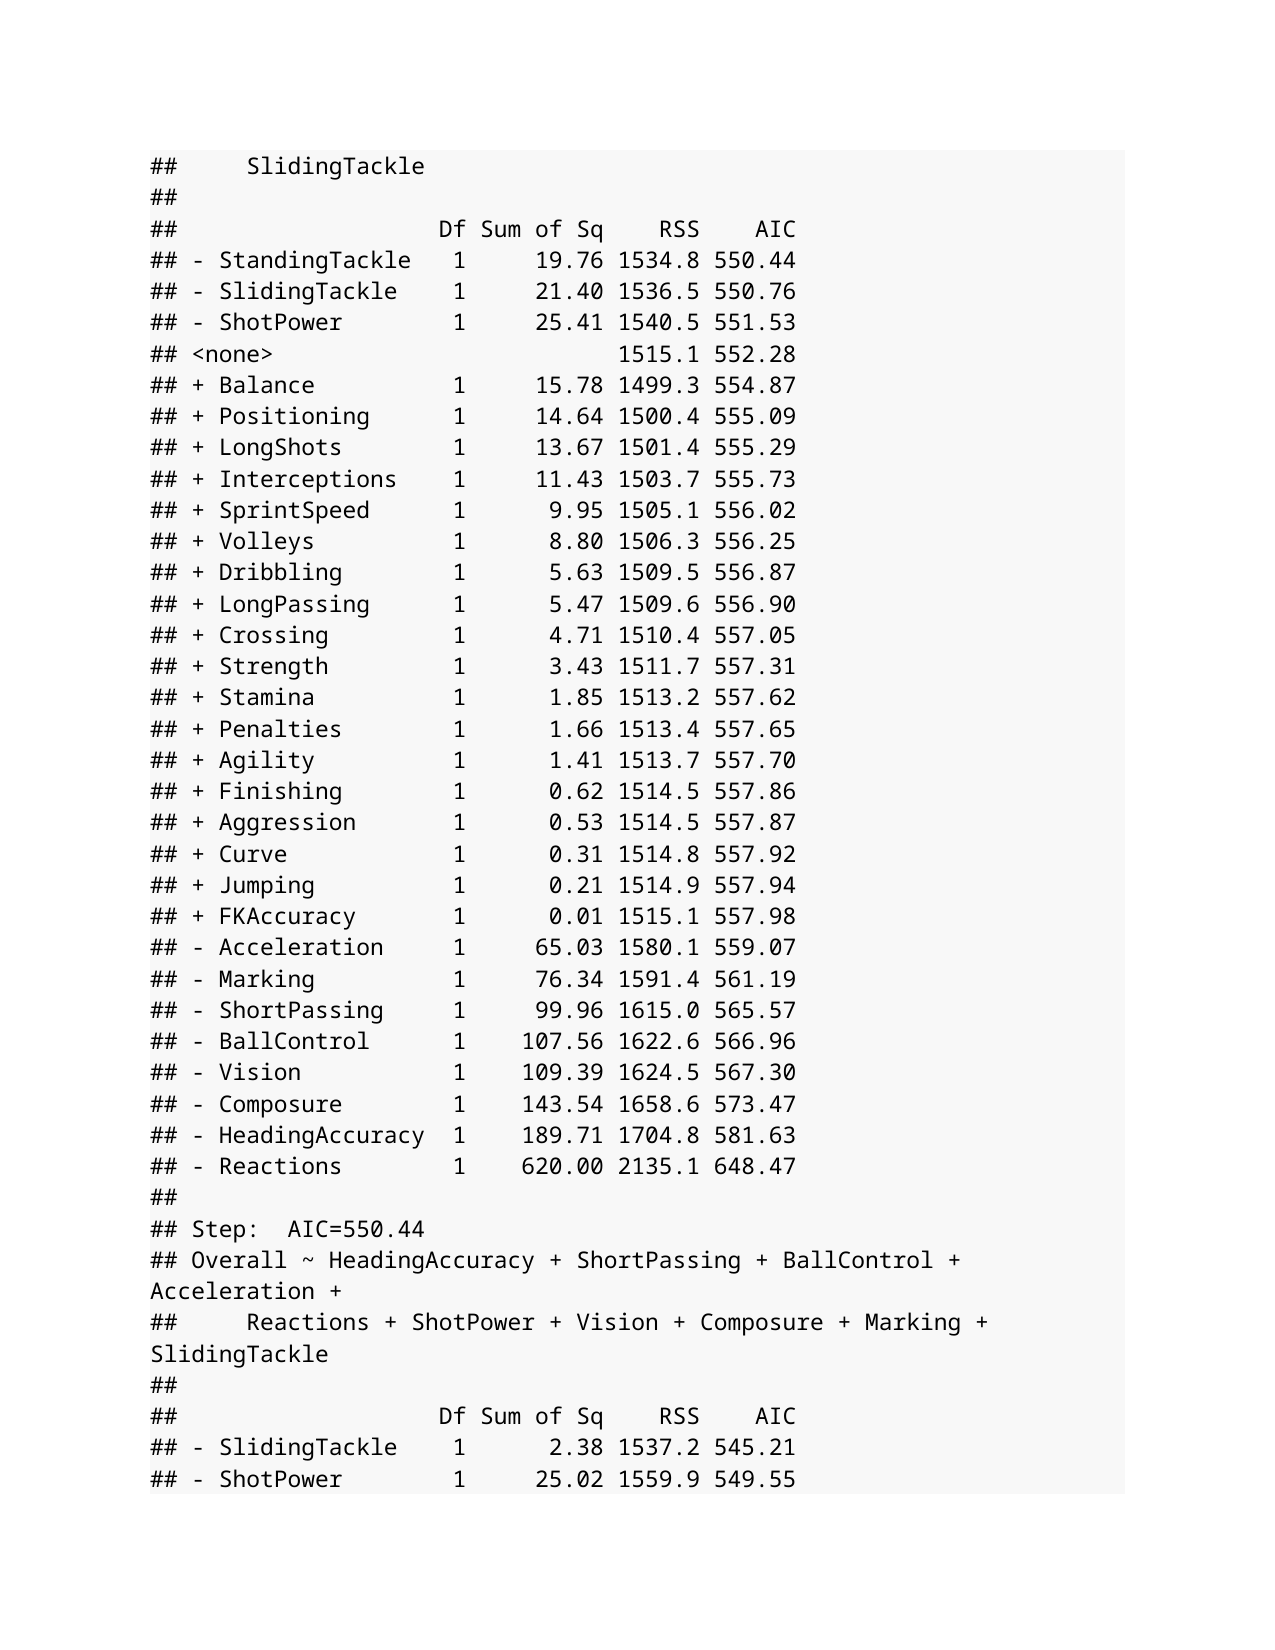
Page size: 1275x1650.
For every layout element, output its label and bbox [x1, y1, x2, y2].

text [150, 150, 1125, 1494]
